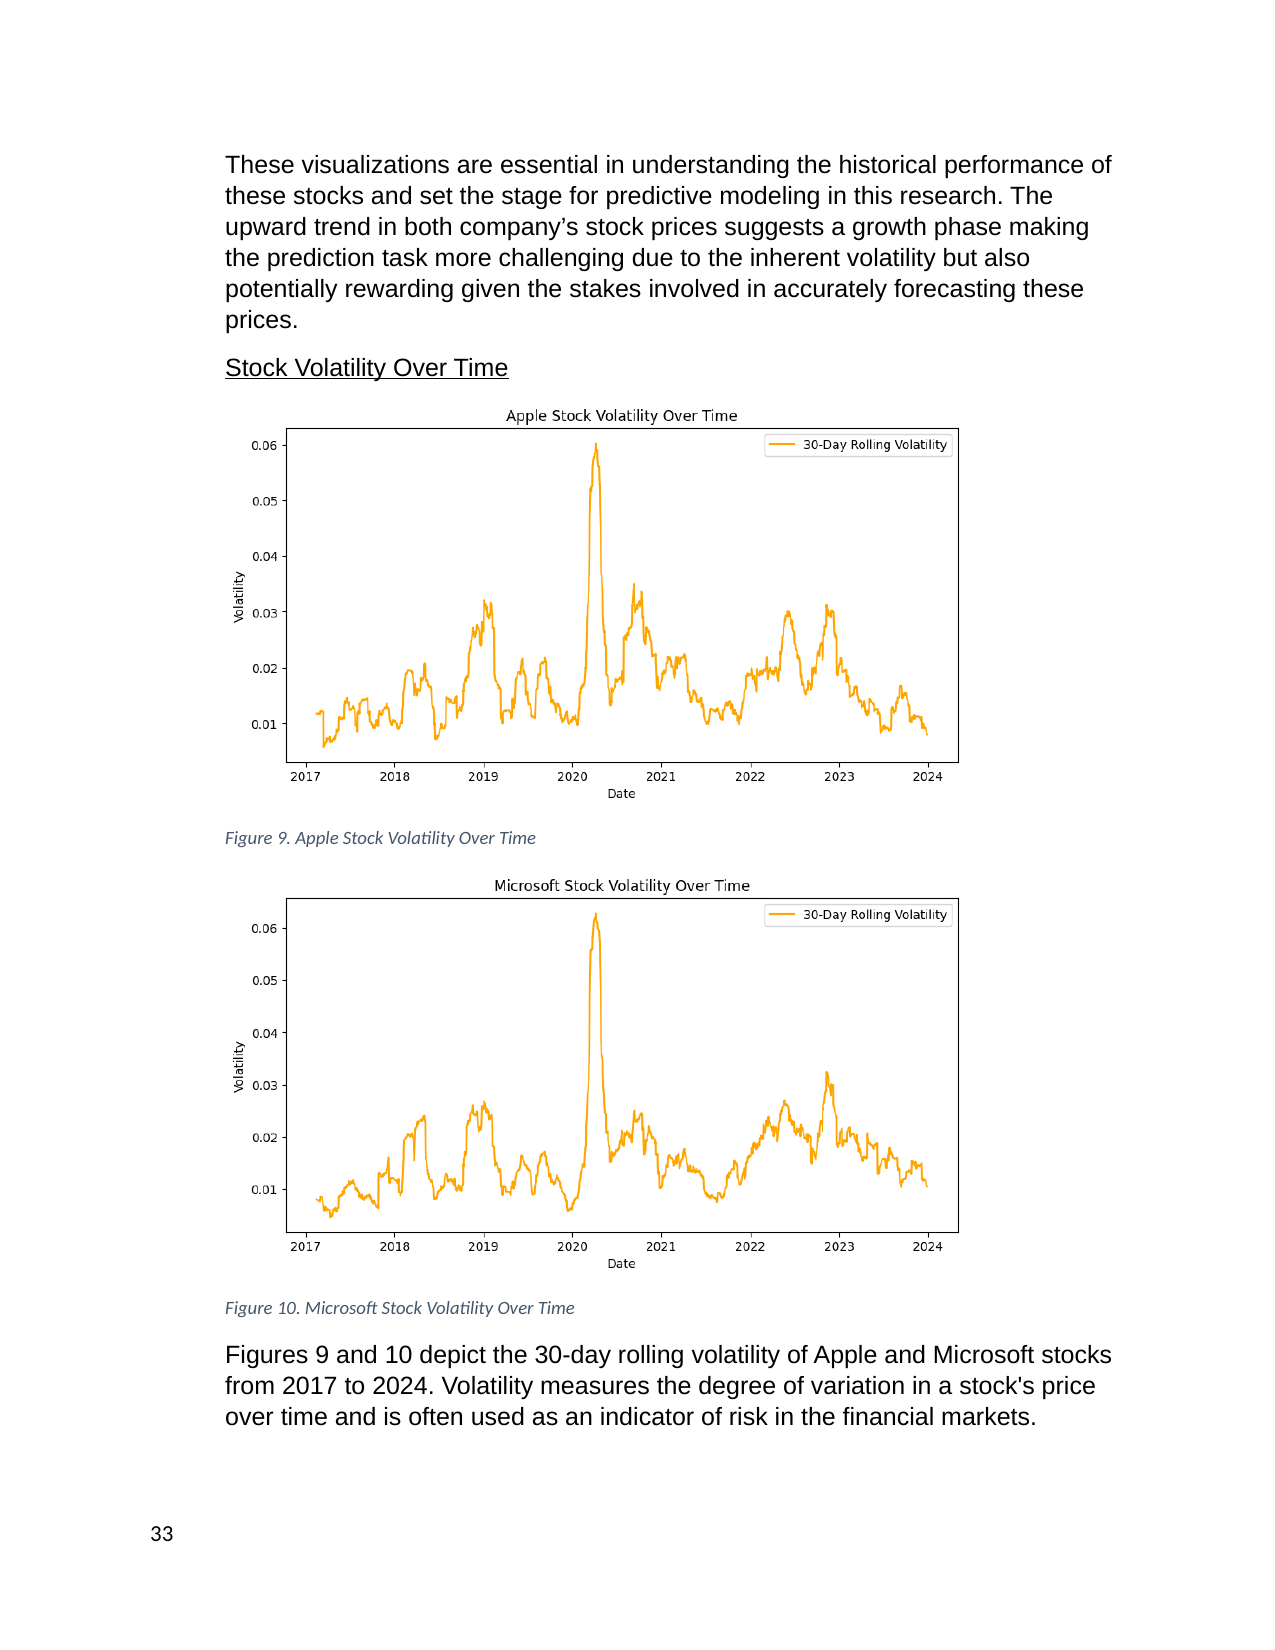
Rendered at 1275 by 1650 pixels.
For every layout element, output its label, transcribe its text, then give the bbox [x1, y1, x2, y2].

text Figures 9 and 10 depict the 30-day rolling volatility of Apple and Microsoft stocks from 2017 to 2024. Volatility measures the degree of variation in a stock's price over time and is often used as an indicator of risk in the financial markets. [225, 1340, 1125, 1431]
text These visualizations are essential in understanding the historical performance of these stocks and set the stage for predictive modeling in this research. The upward trend in both company’s stock prices suggests a growth phase making the prediction task more challenging due to the inherent volatility but also potentially rewarding given the stakes involved in accurately forecasting these prices. [225, 150, 1125, 334]
picture [225, 870, 966, 1278]
text Figure 9. Apple Stock Volatility Over Time [150, 827, 1125, 849]
text Stock Volatility Over Time [150, 353, 1125, 382]
picture [225, 400, 966, 808]
text Figure 10. Microsoft Stock Volatility Over Time [150, 1296, 1125, 1319]
